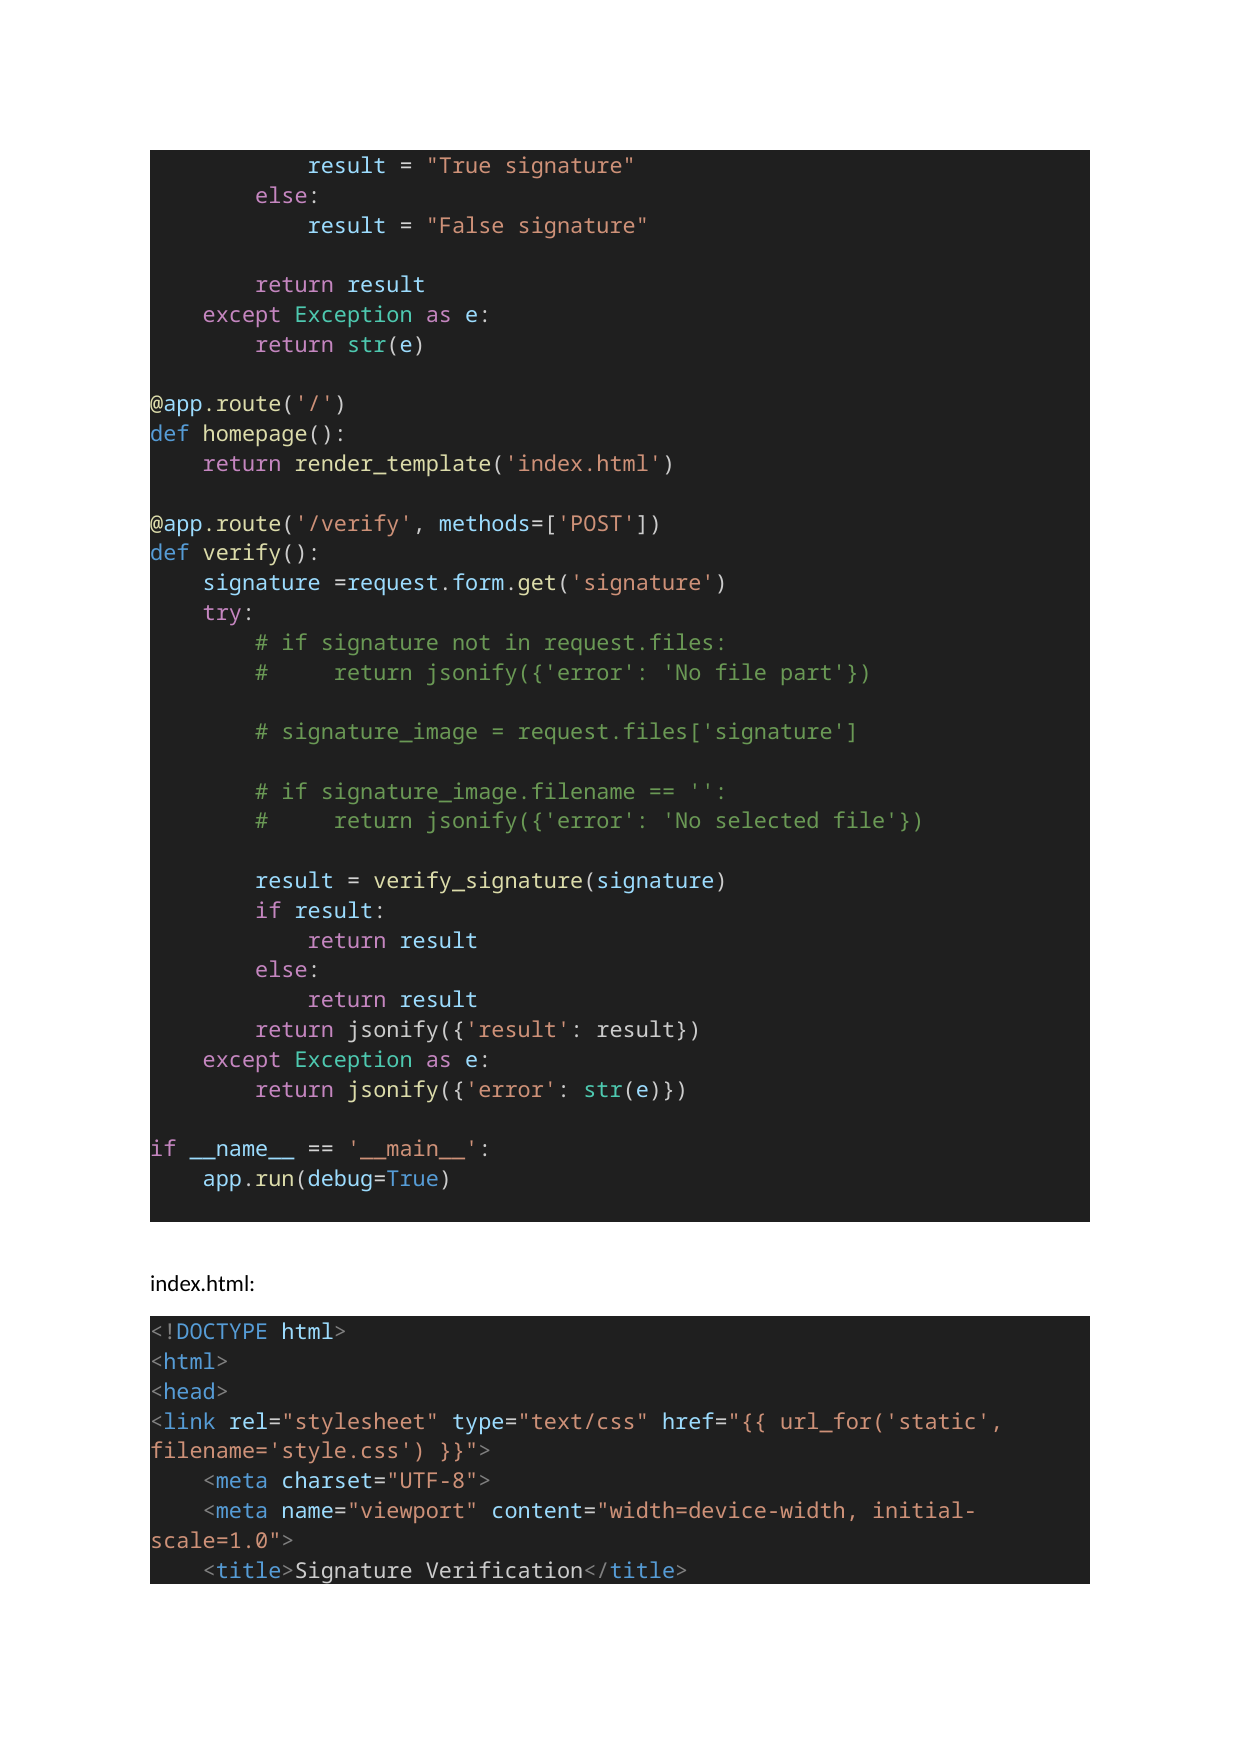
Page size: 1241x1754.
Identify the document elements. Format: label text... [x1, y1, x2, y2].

text # if signature not in request.files: [150, 627, 1090, 656]
text @app.route('/') [150, 388, 1090, 418]
text # if signature_image.filename == '': [150, 776, 1090, 805]
text return jsonify({'error': str(e)}) [150, 1073, 1090, 1103]
text else: [150, 954, 1090, 984]
text <title>Signature Verification</title> [150, 1554, 1090, 1584]
text index.html: [150, 1269, 1090, 1297]
text <meta charset="UTF-8"> [150, 1465, 1090, 1495]
text else: [150, 180, 1090, 209]
text # return jsonify({'error': 'No selected file'}) [150, 805, 1090, 835]
text try: [150, 597, 1090, 627]
text result = verify_signature(signature) [150, 865, 1090, 895]
text result = "True signature" [150, 150, 1090, 180]
text <meta name="viewport" content="width=device-width, initial-scale=1.0"> [150, 1495, 1090, 1554]
text return str(e) [150, 329, 1090, 358]
text if __name__ == '__main__': [150, 1133, 1090, 1163]
text return result [150, 924, 1090, 954]
text def verify(): [150, 537, 1090, 567]
text return result [150, 269, 1090, 299]
text app.run(debug=True) [150, 1163, 1090, 1193]
text # return jsonify({'error': 'No file part'}) [150, 656, 1090, 686]
text except Exception as e: [150, 299, 1090, 329]
text return jsonify({'result': result}) [150, 1014, 1090, 1044]
text def homepage(): [150, 418, 1090, 448]
text <!DOCTYPE html> [150, 1316, 1090, 1346]
text <html> [150, 1346, 1090, 1376]
text <link rel="stylesheet" type="text/css" href="{{ url_for('static', filename='style.css') }}"> [150, 1406, 1090, 1465]
text signature =request.form.get('signature') [150, 567, 1090, 597]
text return result [150, 984, 1090, 1014]
text result = "False signature" [150, 209, 1090, 239]
text except Exception as e: [150, 1044, 1090, 1073]
text return render_template('index.html') [150, 448, 1090, 478]
text if result: [150, 895, 1090, 924]
text <head> [150, 1376, 1090, 1406]
text @app.route('/verify', methods=['POST']) [150, 507, 1090, 537]
text # signature_image = request.files['signature'] [150, 716, 1090, 746]
